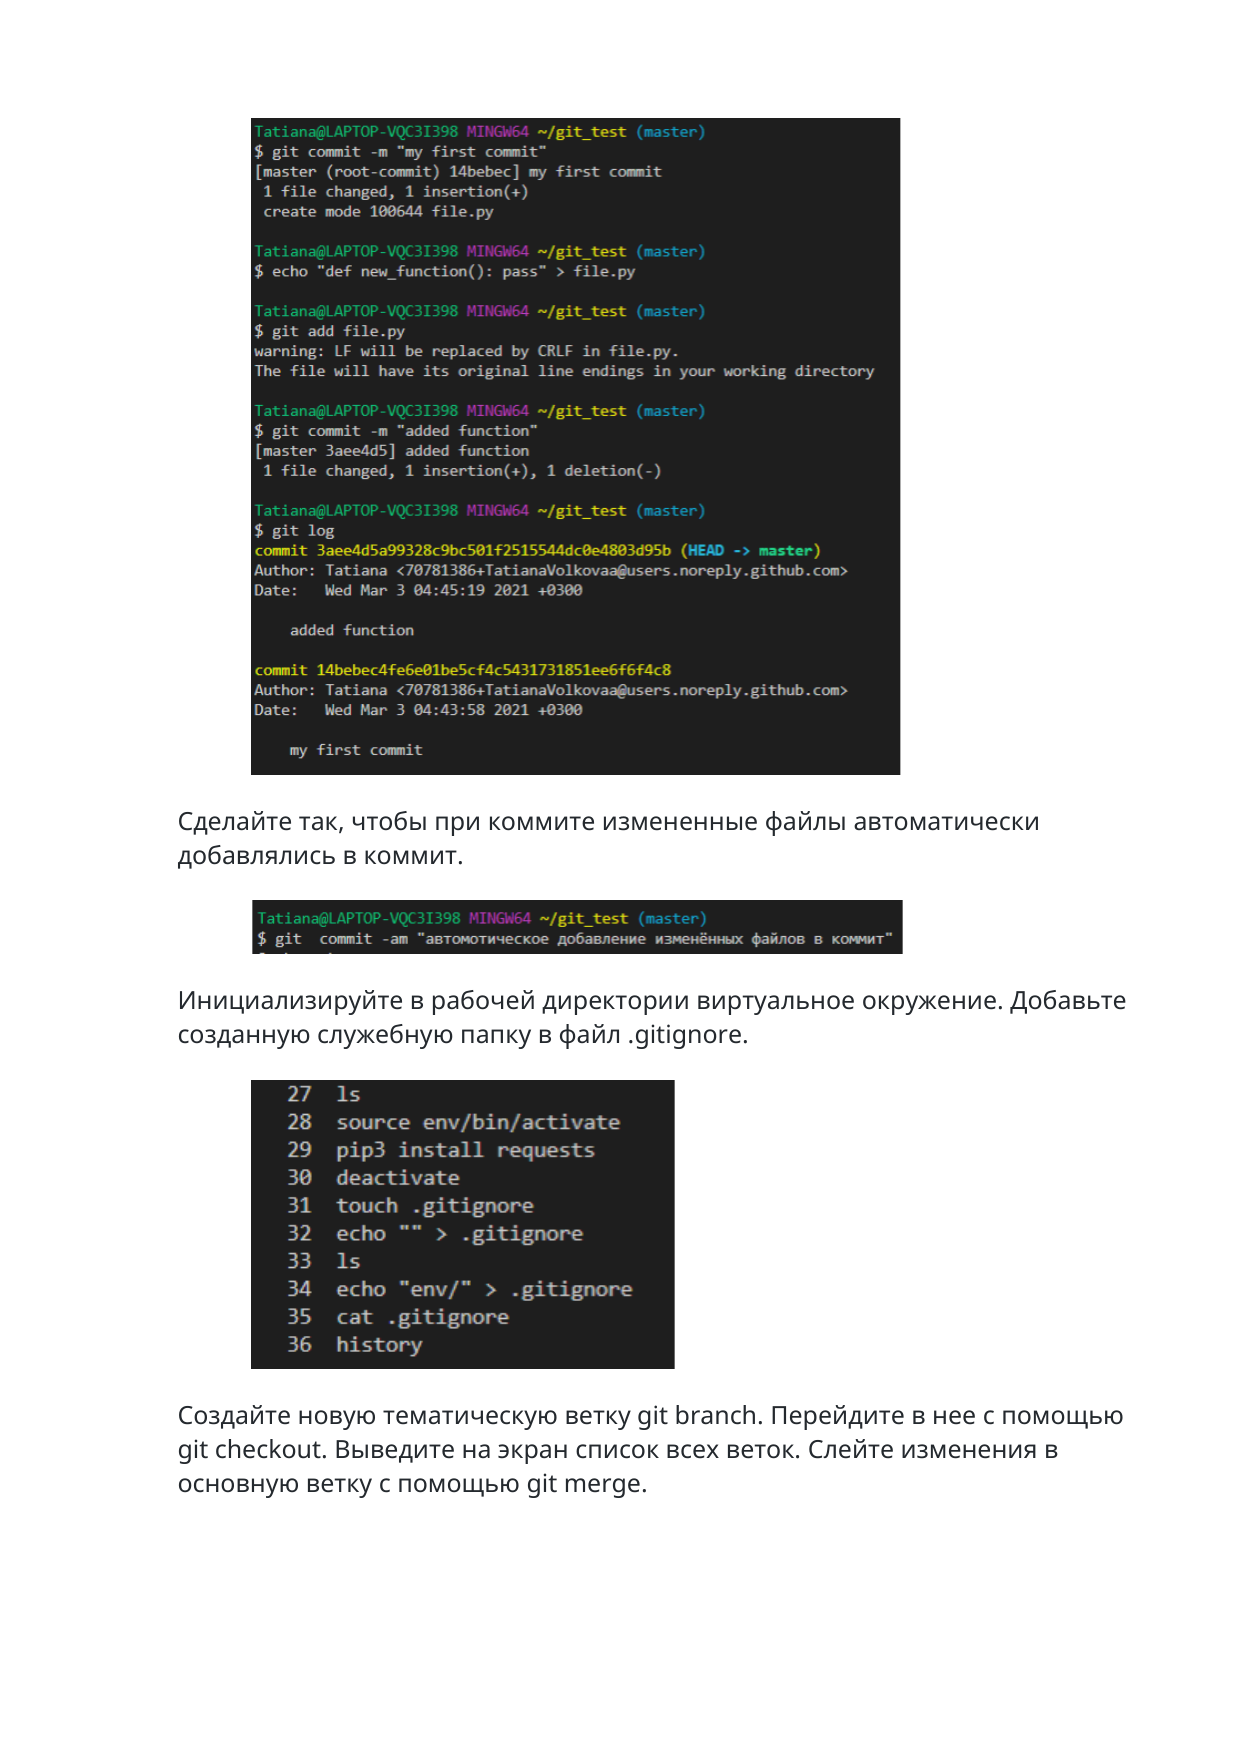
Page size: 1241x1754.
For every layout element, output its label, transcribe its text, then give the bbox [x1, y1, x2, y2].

text Сделайте так, чтобы при коммите измененные файлы автоматически добавлялись в коммит. [177, 803, 1152, 872]
text Создайте новую тематическую ветку git branch. Перейдите в нее с помощью git checkout. Выведите на экран список всех веток. Слейте изменения в основную ветку с помощью git merge. [177, 1398, 1152, 1500]
text Инициализируйте в рабочей директории виртуальное окружение. Добавьте созданную служебную папку в файл .gitignore. [177, 983, 1152, 1051]
picture [251, 1080, 675, 1369]
picture [252, 900, 903, 954]
picture [251, 118, 901, 775]
